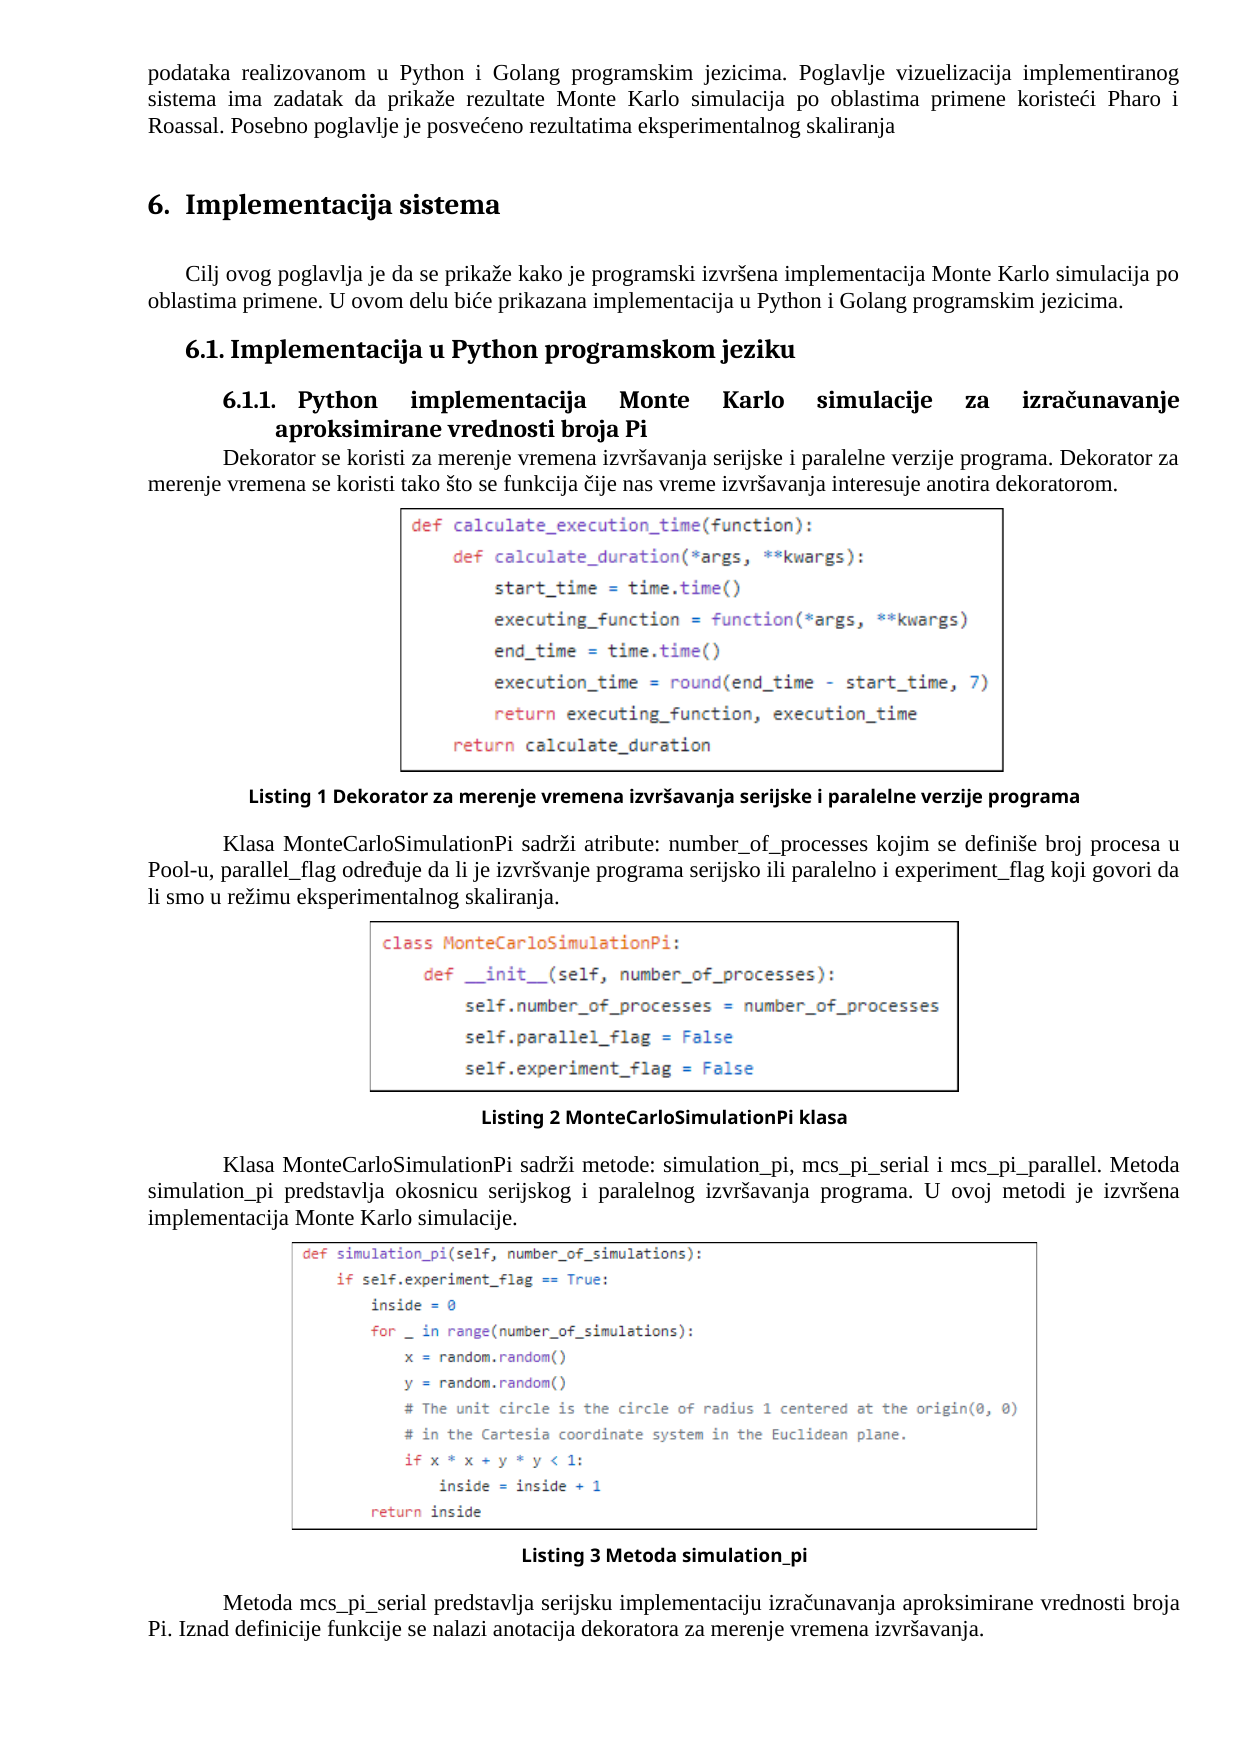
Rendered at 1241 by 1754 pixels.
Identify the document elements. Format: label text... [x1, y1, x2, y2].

subtitle Implementacija sistema [148, 188, 1181, 222]
picture [291, 1242, 1038, 1530]
subtitle Python implementacija Monte Karlo simulacije za izračunavanje aproksimirane vrednosti broja Pi [223, 386, 1181, 443]
text Dekorator se koristi za merenje vremena izvršavanja serijske i paralelne verzije programa. Dekorator za merenje vremena se koristi tako što se funkcija čije nas vreme izvršavanja interesuje anotira dekoratorom. [148, 443, 1181, 496]
subtitle Implementacija u Python programskom jeziku [185, 334, 1181, 365]
picture [400, 508, 1004, 772]
text Listing 2 MonteCarloSimulationPi klasa [148, 1104, 1181, 1130]
text Metoda mcs_pi_serial predstavlja serijsku implementaciju izračunavanja aproksimirane vrednosti broja Pi. Iznad definicije funkcije se nalazi anotacija dekoratora za merenje vremena izvršavanja. [148, 1589, 1181, 1641]
text Cilj ovog poglavlja je da se prikaže kako je programski izvršena implementacija Monte Karlo simulacija po oblastima primene. U ovom delu biće prikazana implementacija u Python i Golang programskim jezicima. [148, 261, 1181, 313]
text Klasa MonteCarloSimulationPi sadrži metode: simulation_pi, mcs_pi_serial i mcs_pi_parallel. Metoda simulation_pi predstavlja okosnicu serijskog i paralelnog izvršavanja programa. U ovoj metodi je izvršena implementacija Monte Karlo simulacije. [148, 1151, 1181, 1230]
text Klasa MonteCarloSimulationPi sadrži atribute: number_of_processes kojim se definiše broj procesa u Pool-u, parallel_flag određuje da li je izvršvanje programa serijsko ili paralelno i experiment_flag koji govori da li smo u režimu eksperimentalnog skaliranja. [148, 830, 1181, 909]
text Listing 3 Metoda simulation_pi [148, 1542, 1181, 1568]
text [148, 59, 1181, 138]
text Listing 1 Dekorator za merenje vremena izvršavanja serijske i paralelne verzije programa [148, 784, 1181, 809]
picture [369, 921, 959, 1092]
